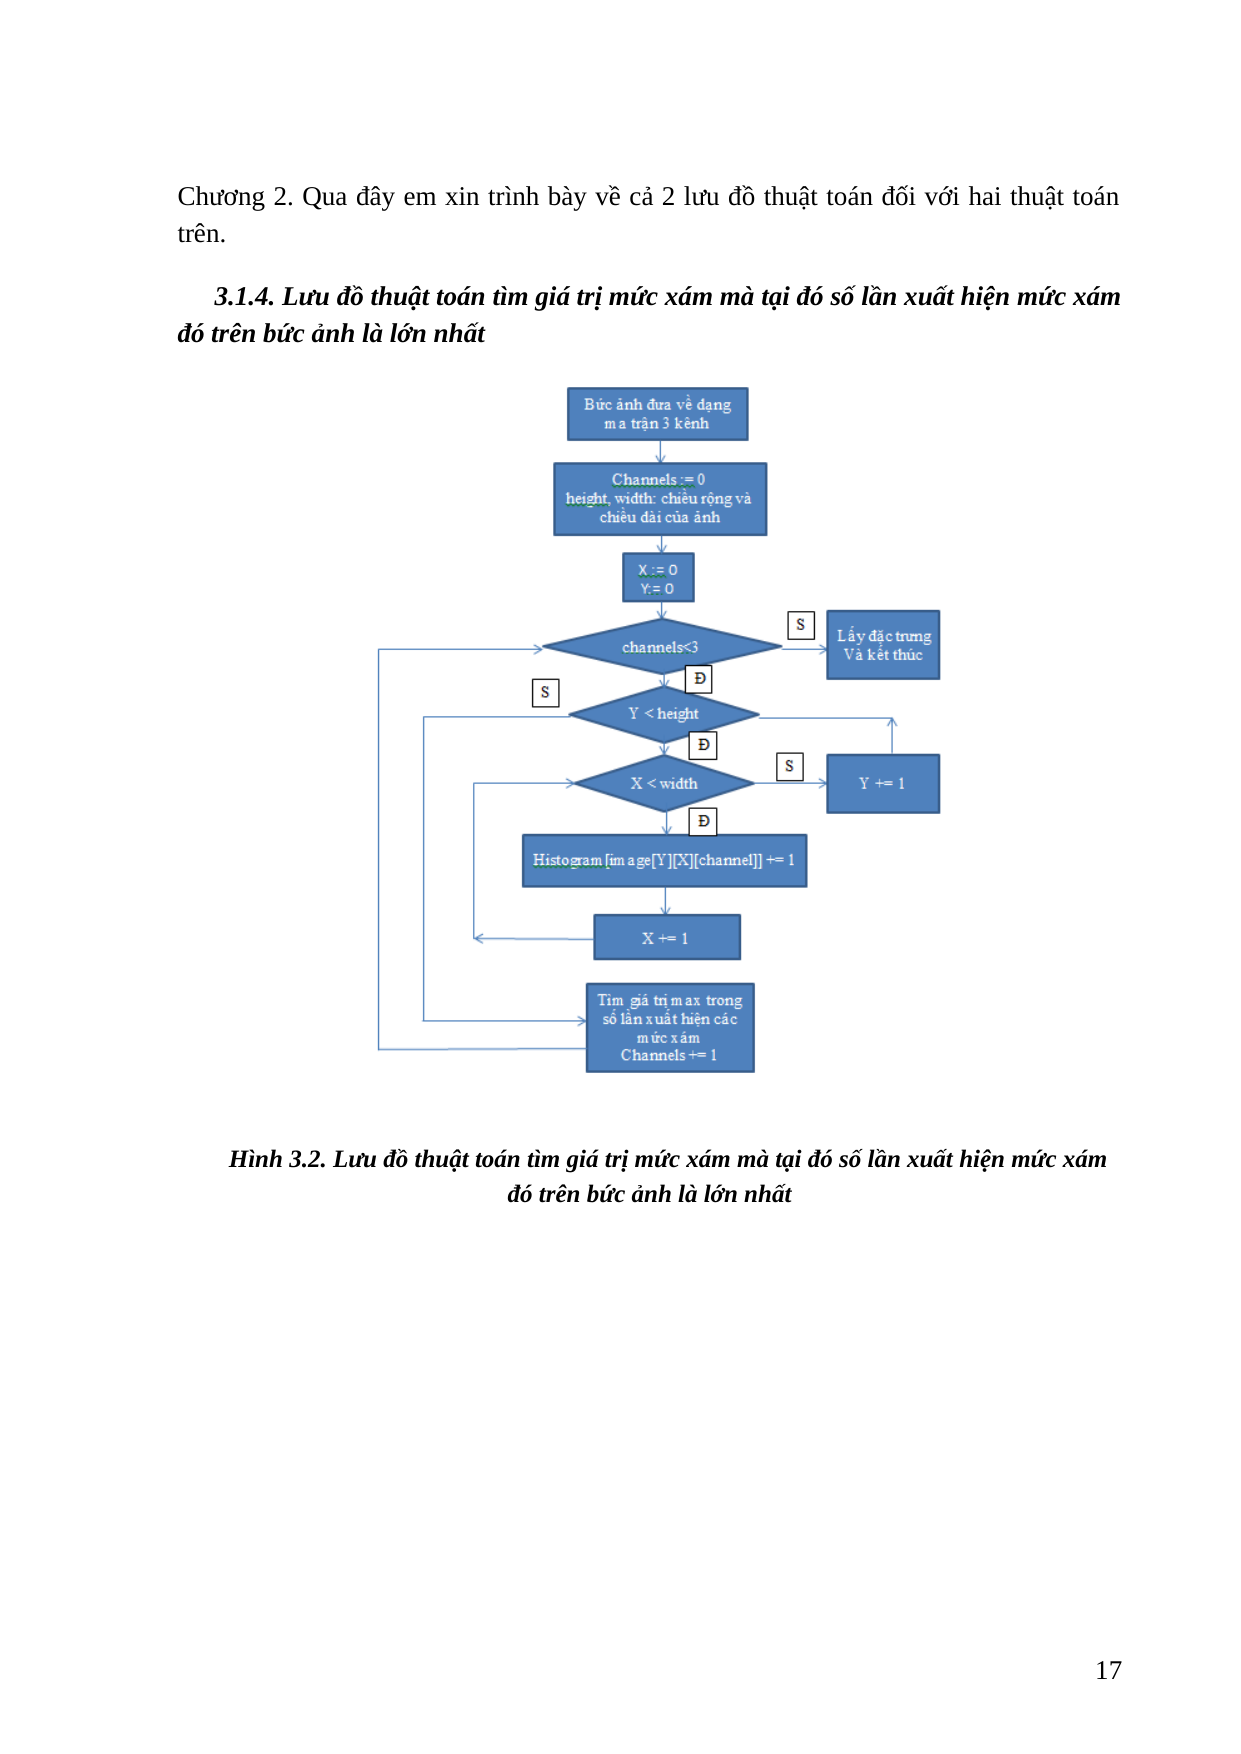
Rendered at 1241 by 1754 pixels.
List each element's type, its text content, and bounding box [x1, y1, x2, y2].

subtitle 3.1.4. Lưu đồ thuật toán tìm giá trị mức xám mà tại đó số lần xuất hiện mức xám đó trên bức ảnh là lớn nhất [177, 279, 1122, 348]
picture [353, 366, 983, 1113]
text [177, 180, 1122, 248]
subtitle Hình 3.2. Lưu đồ thuật toán tìm giá trị mức xám mà tại đó số lần xuất hiện mức xám đó trên bức ảnh là lớn nhất [177, 1144, 1122, 1207]
